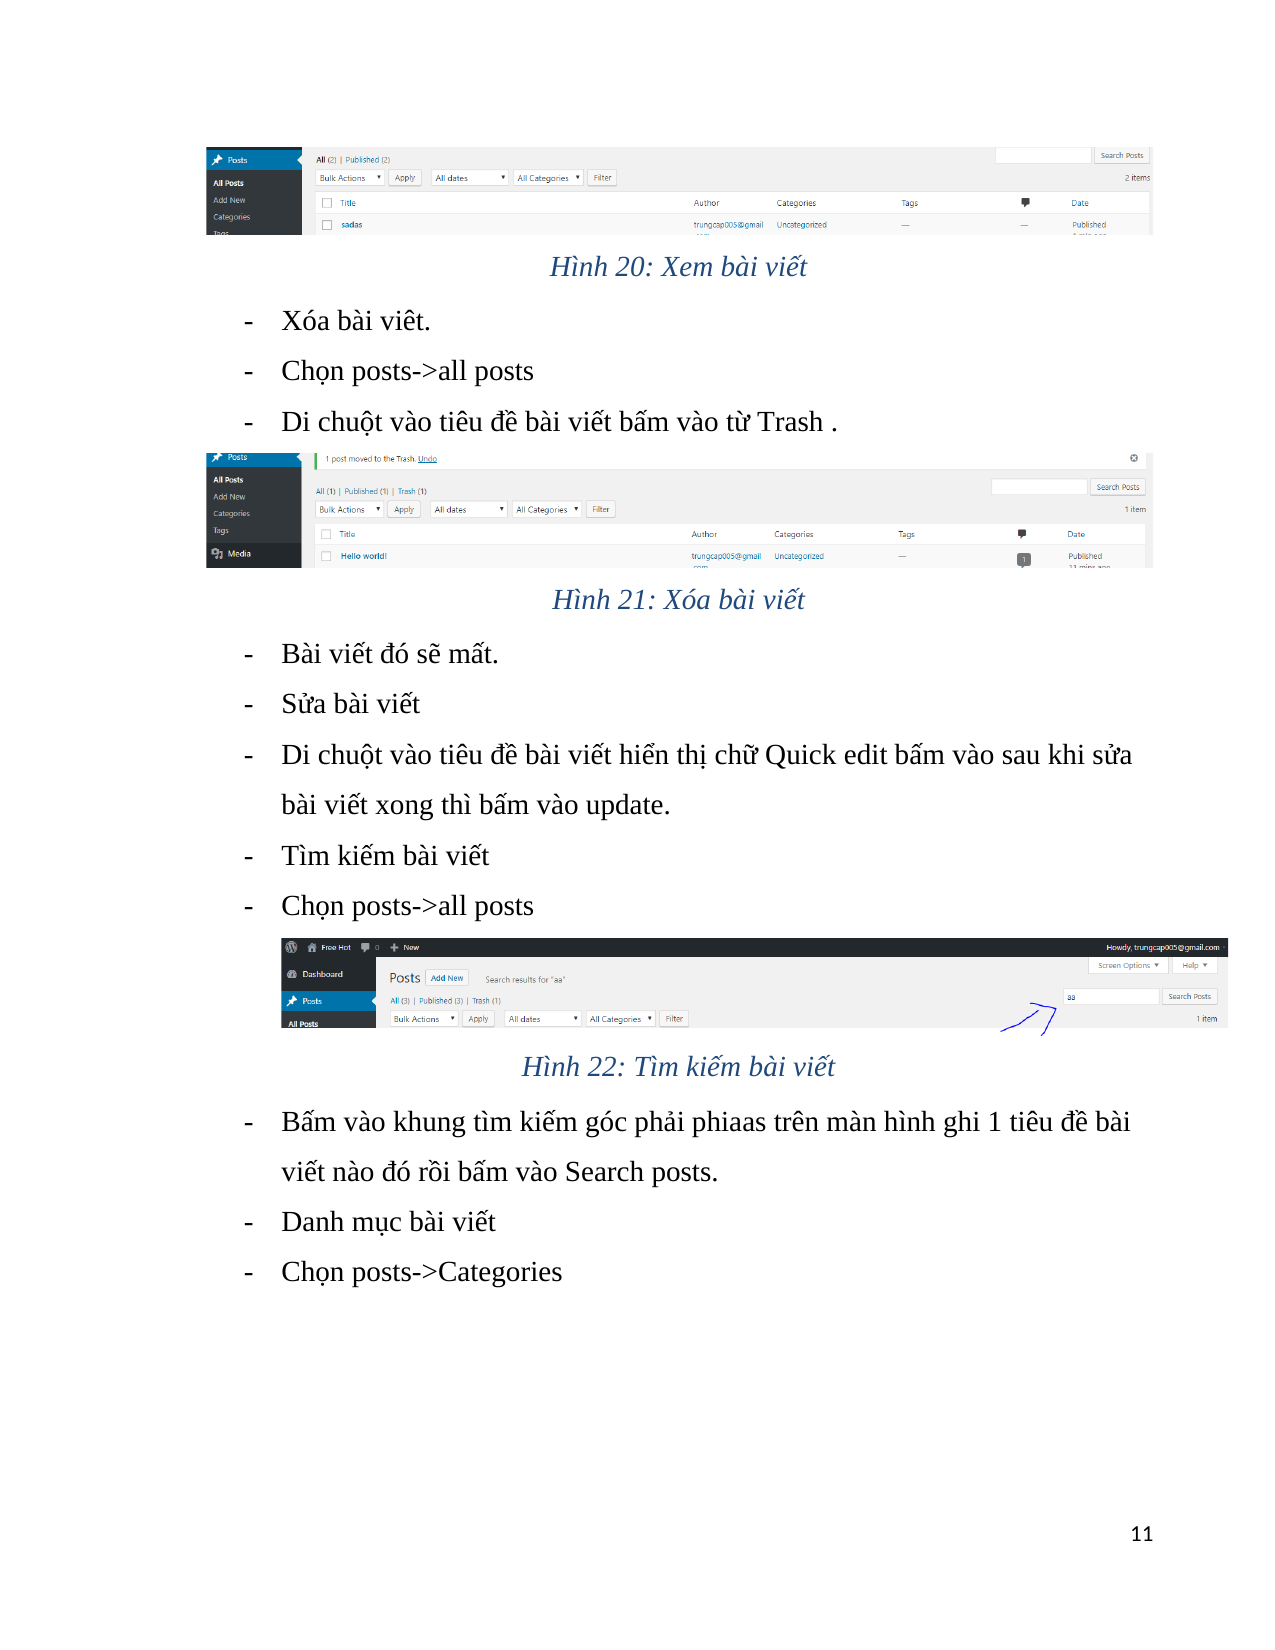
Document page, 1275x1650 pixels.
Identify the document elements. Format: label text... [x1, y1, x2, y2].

text Hình 22: Tìm kiếm bài viết [206, 1049, 1153, 1083]
list Tìm kiếm bài viết [244, 838, 1153, 871]
picture [215, 156, 222, 162]
list Chọn posts->all posts [244, 353, 1153, 387]
picture [281, 938, 1229, 1036]
list Chọn posts->Categories [244, 1254, 1153, 1288]
list Bài viết đó sẽ mất. [244, 636, 1153, 670]
list Danh mục bài viết [244, 1204, 1153, 1238]
list Sửa bài viết [244, 687, 1153, 720]
picture [206, 147, 1154, 235]
list Di chuột vào tiêu đề bài viết bấm vào từ Trash . [244, 404, 1153, 437]
picture [206, 453, 1154, 568]
text Hình 20: Xem bài viết [206, 249, 1153, 282]
list Di chuột vào tiêu đề bài viết hiển thị chữ Quick edit bấm vào sau khi sửa bài viết xong thì bấm vào update. [244, 737, 1153, 821]
list Xóa bài viêt. [244, 303, 1153, 337]
text Hình 21: Xóa bài viết [206, 582, 1153, 616]
list Chọn posts->all posts [244, 888, 1153, 921]
list Bấm vào khung tìm kiếm góc phải phiaas trên màn hình ghi 1 tiêu đề bài viết nào đó rồi bấm vào Search posts. [244, 1104, 1153, 1187]
